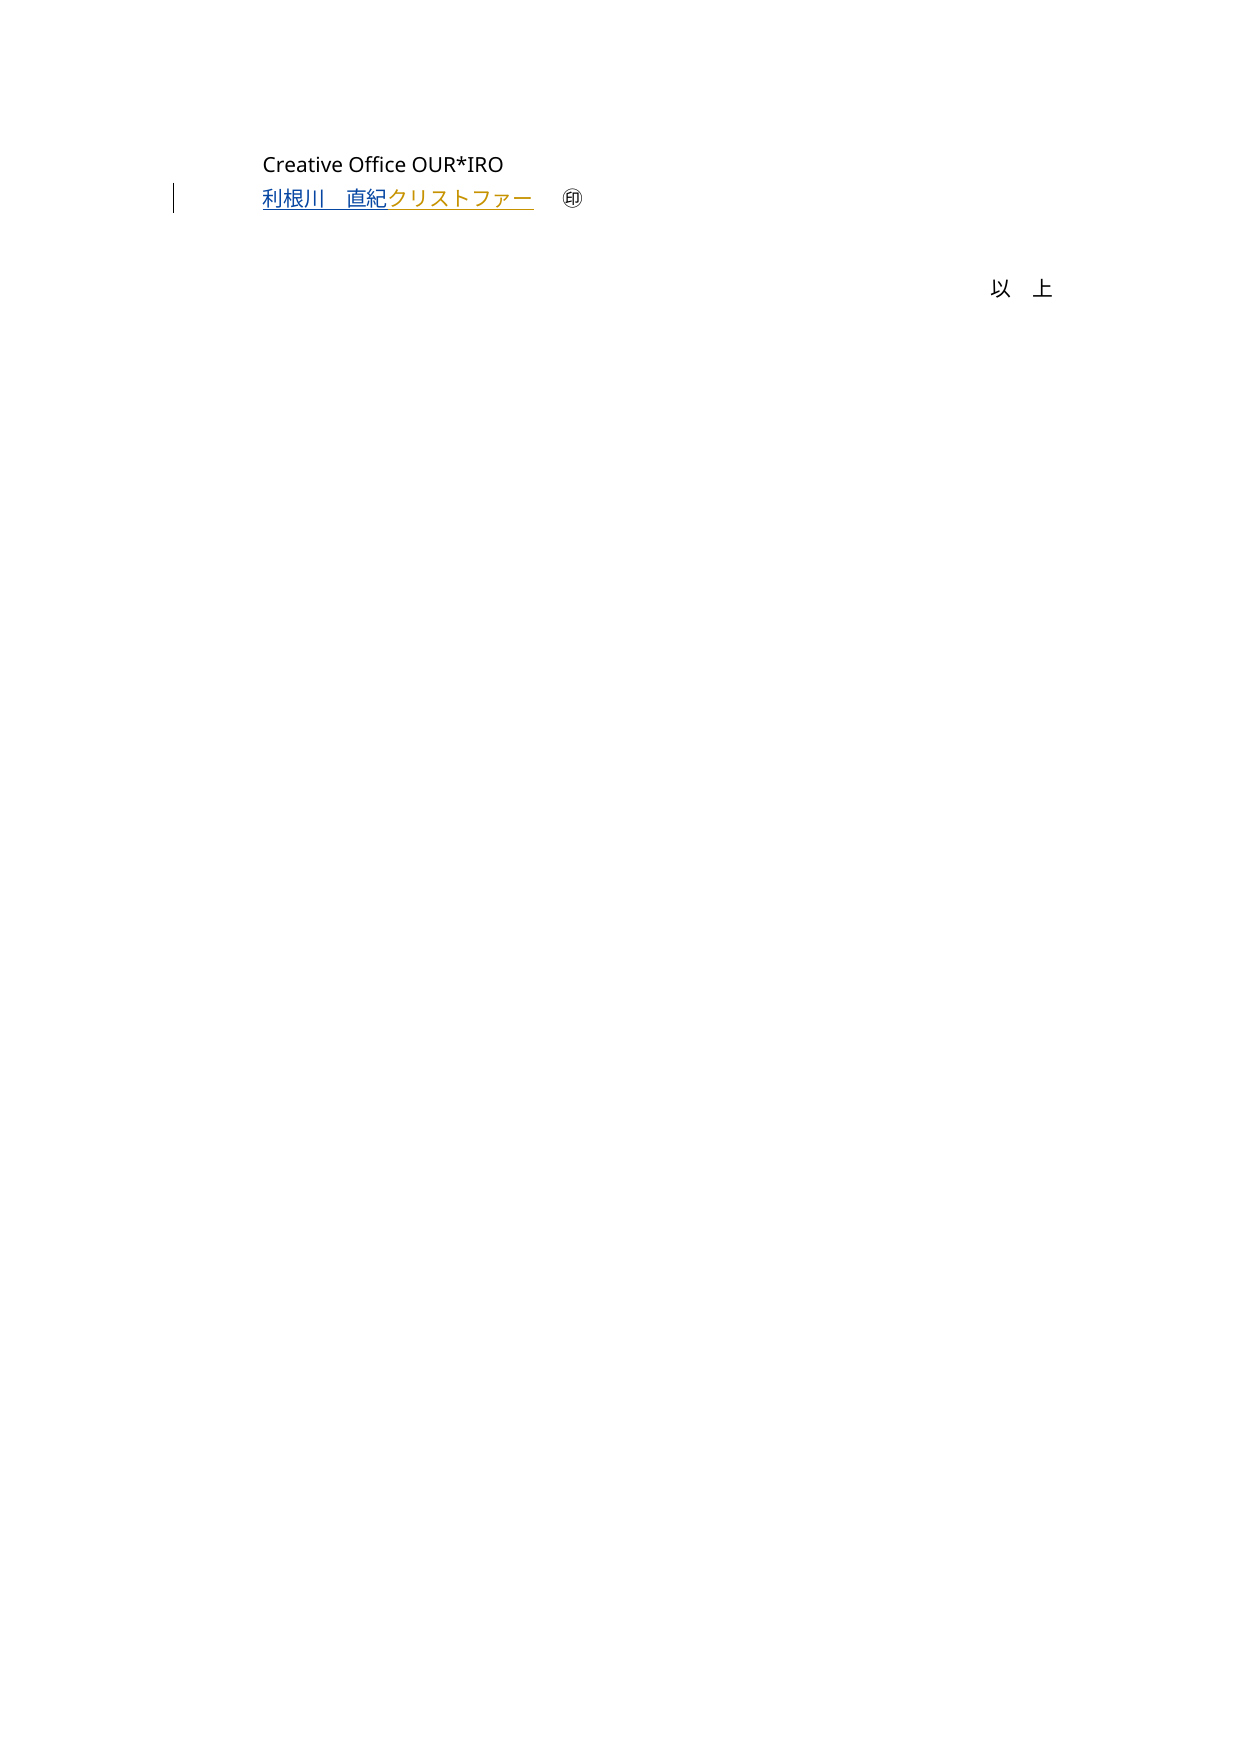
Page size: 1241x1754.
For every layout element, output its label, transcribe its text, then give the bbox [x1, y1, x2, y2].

text ㊞ [187, 183, 1053, 213]
text Creative Office OUR*IRO [187, 150, 1053, 178]
text 以 上 [187, 274, 1053, 303]
